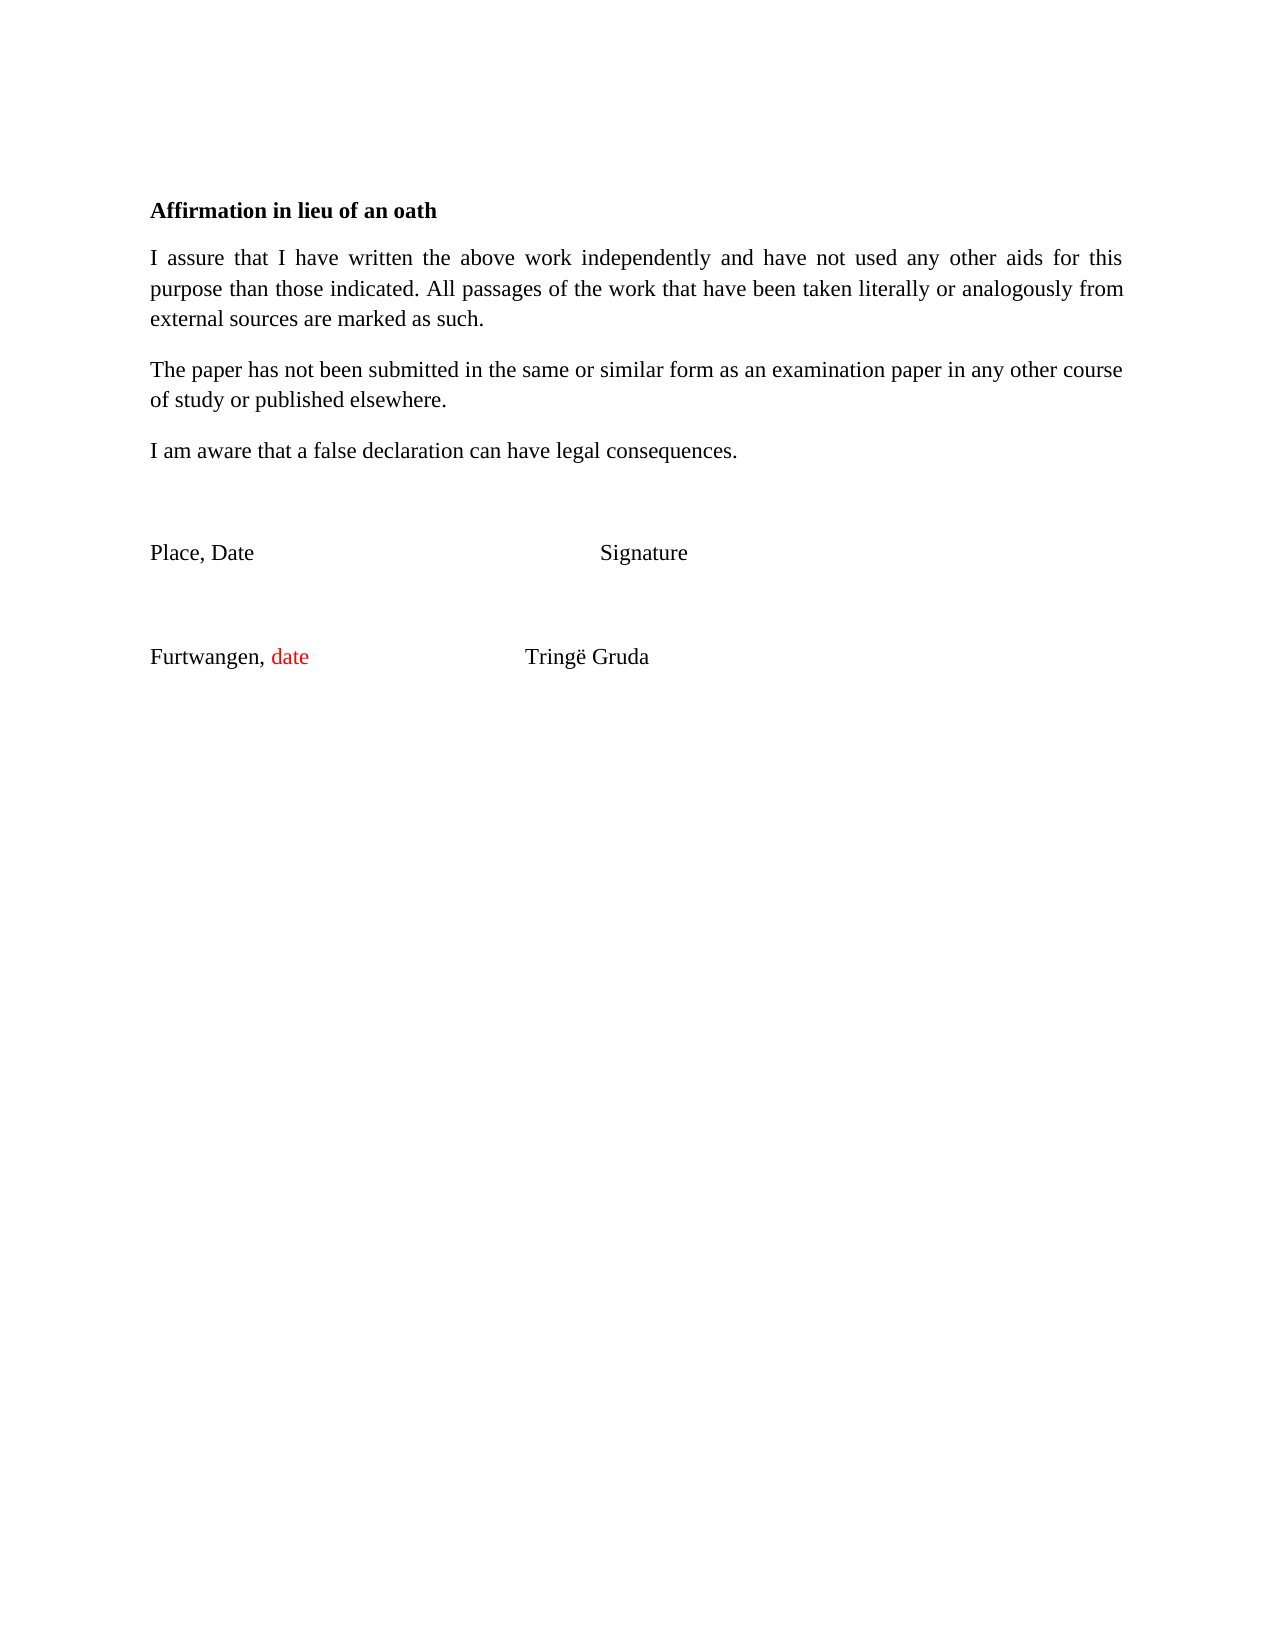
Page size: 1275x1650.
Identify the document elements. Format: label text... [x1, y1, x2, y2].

text Place, Date Signature [150, 539, 1125, 566]
text I assure that I have written the above work independently and have not used any other aids for this purpose than those indicated. All passages of the work that have been taken literally or analogously from external sources are marked as such. [150, 244, 1125, 331]
text The paper has not been submitted in the same or similar form as an examination paper in any other course of study or published elsewhere. [150, 356, 1125, 412]
text I am aware that a false declaration can have legal consequences. [150, 437, 1125, 463]
text Furtwangen, date Tringë Gruda [150, 643, 1125, 669]
text Affirmation in lieu of an oath [150, 197, 1125, 223]
